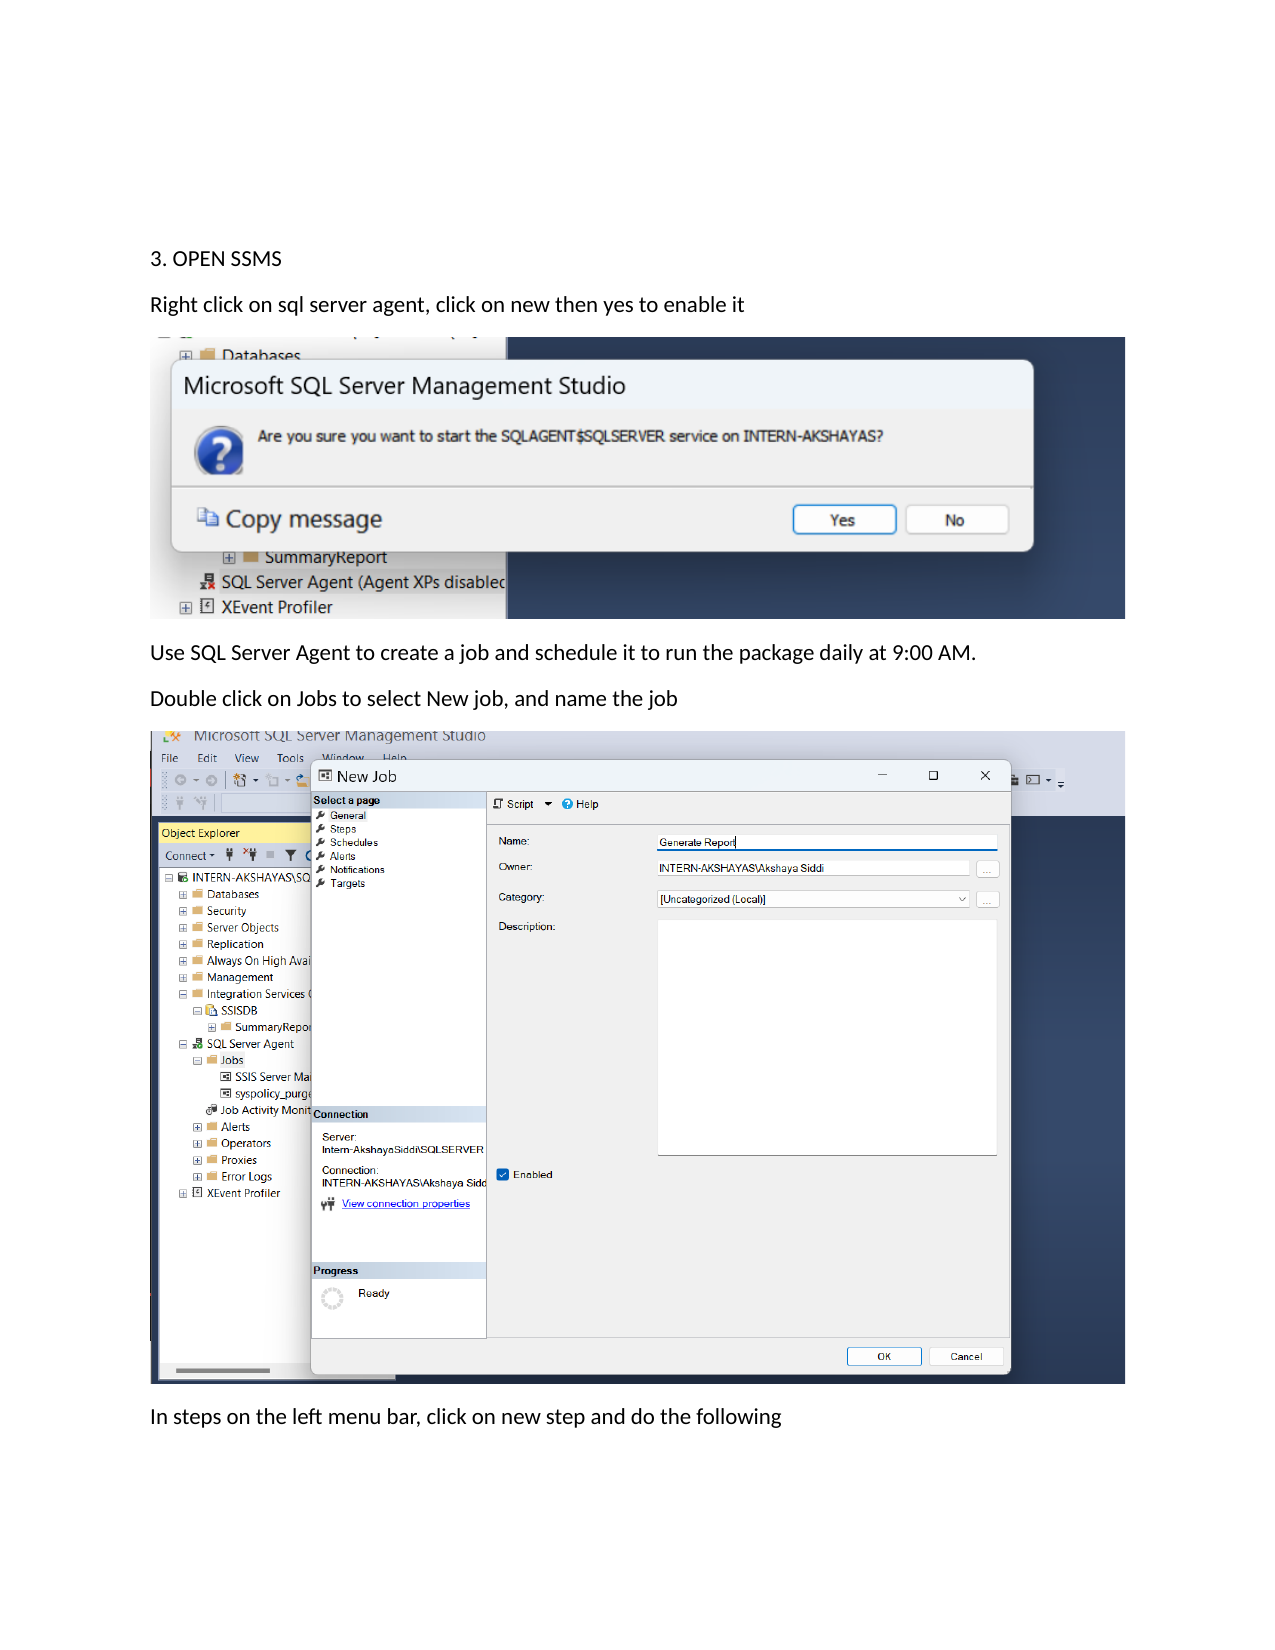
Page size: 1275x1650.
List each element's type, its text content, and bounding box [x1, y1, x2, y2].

picture [150, 731, 1125, 1384]
picture [150, 337, 1125, 619]
text 3. OPEN SSMS [150, 244, 1125, 272]
text Double click on Jobs to select New job, and name the job [150, 684, 1125, 713]
text Right click on sql server agent, click on new then yes to enable it [150, 291, 1125, 319]
text In steps on the left menu bar, click on new step and do the following [150, 1402, 1125, 1430]
text Use SQL Server Agent to create a job and schedule it to run the package daily at 9:00 AM. [150, 638, 1125, 666]
